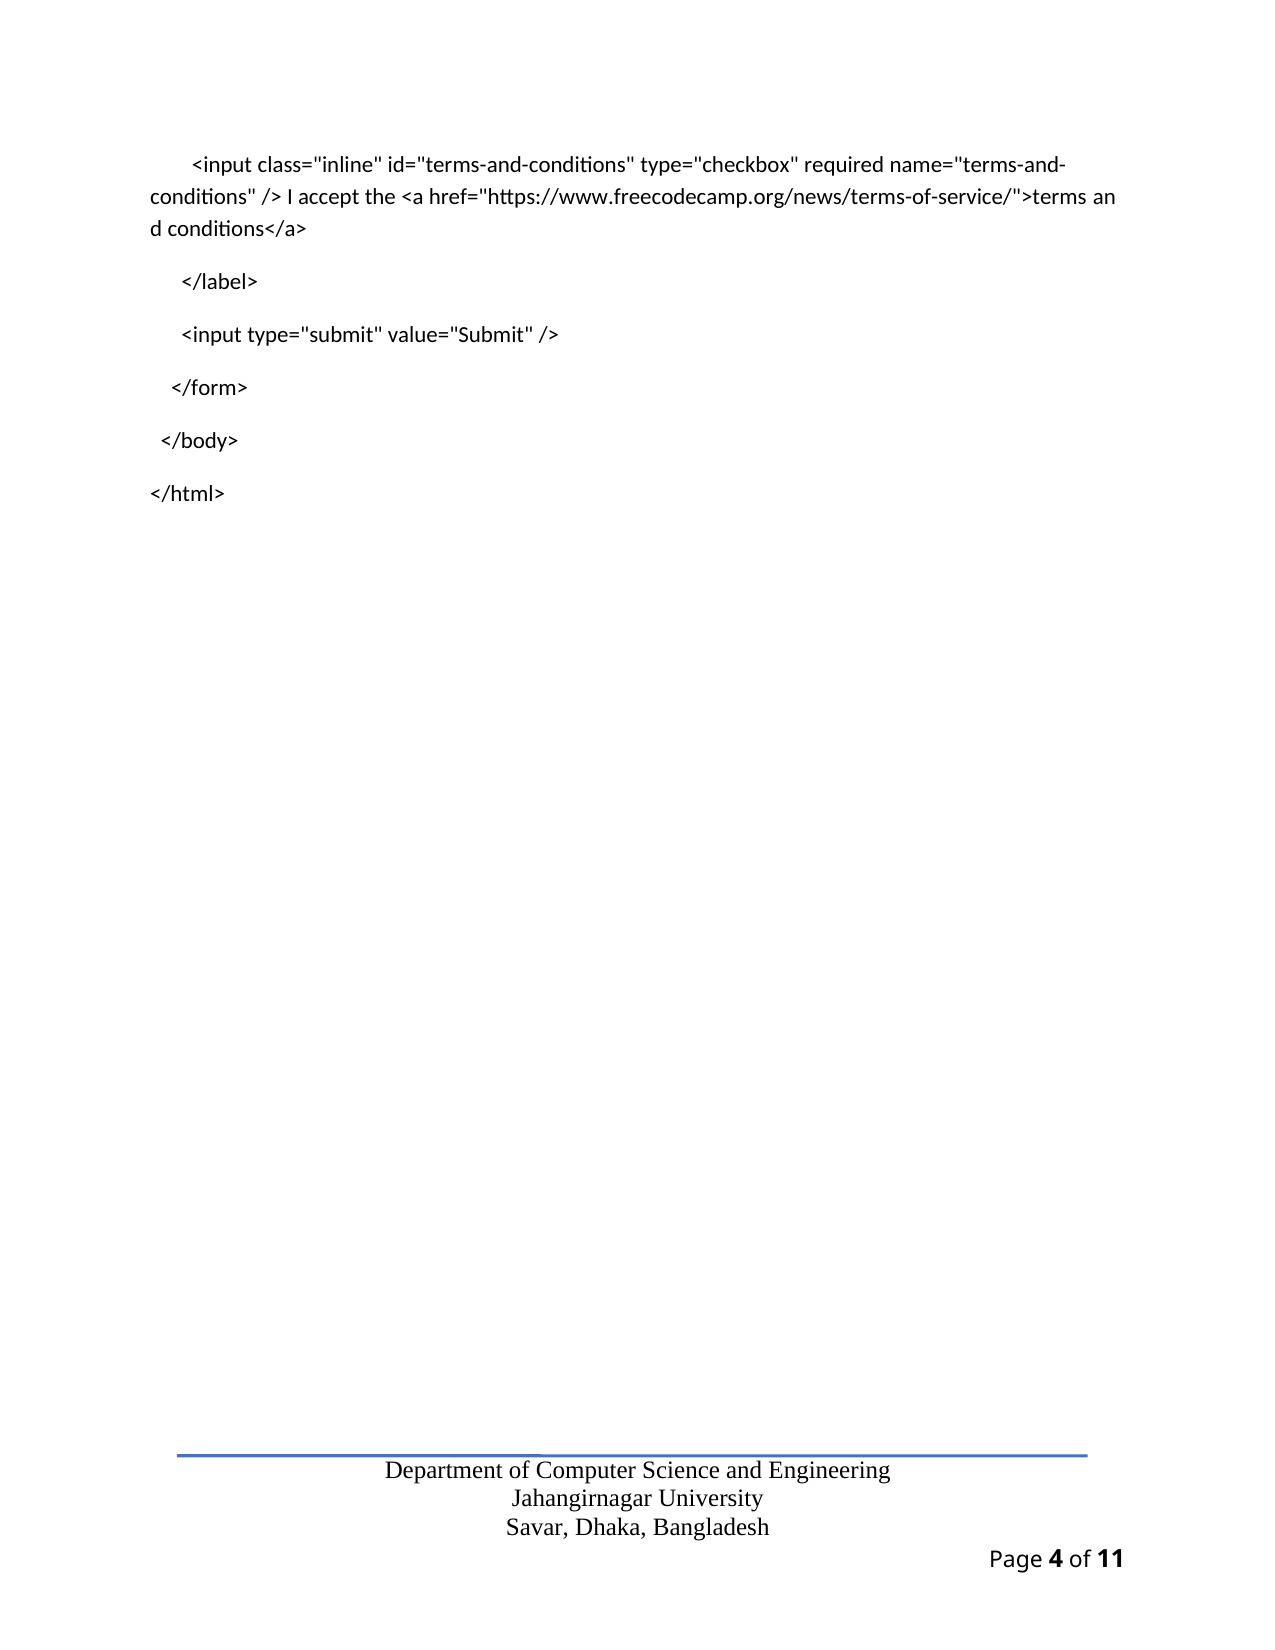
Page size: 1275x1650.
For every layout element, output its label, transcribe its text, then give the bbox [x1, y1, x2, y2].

text </html> [150, 479, 1125, 507]
text <input type="submit" value="Submit" /> [150, 320, 1125, 348]
text </label> [150, 267, 1125, 295]
text </form> [150, 373, 1125, 401]
text <input class="inline" id="terms-and-conditions" type="checkbox" required name="terms-and-conditions" /> I accept the <a href="https://www.freecodecamp.org/news/terms-of-service/">terms and conditions</a> [150, 150, 1125, 242]
text </body> [150, 426, 1125, 454]
